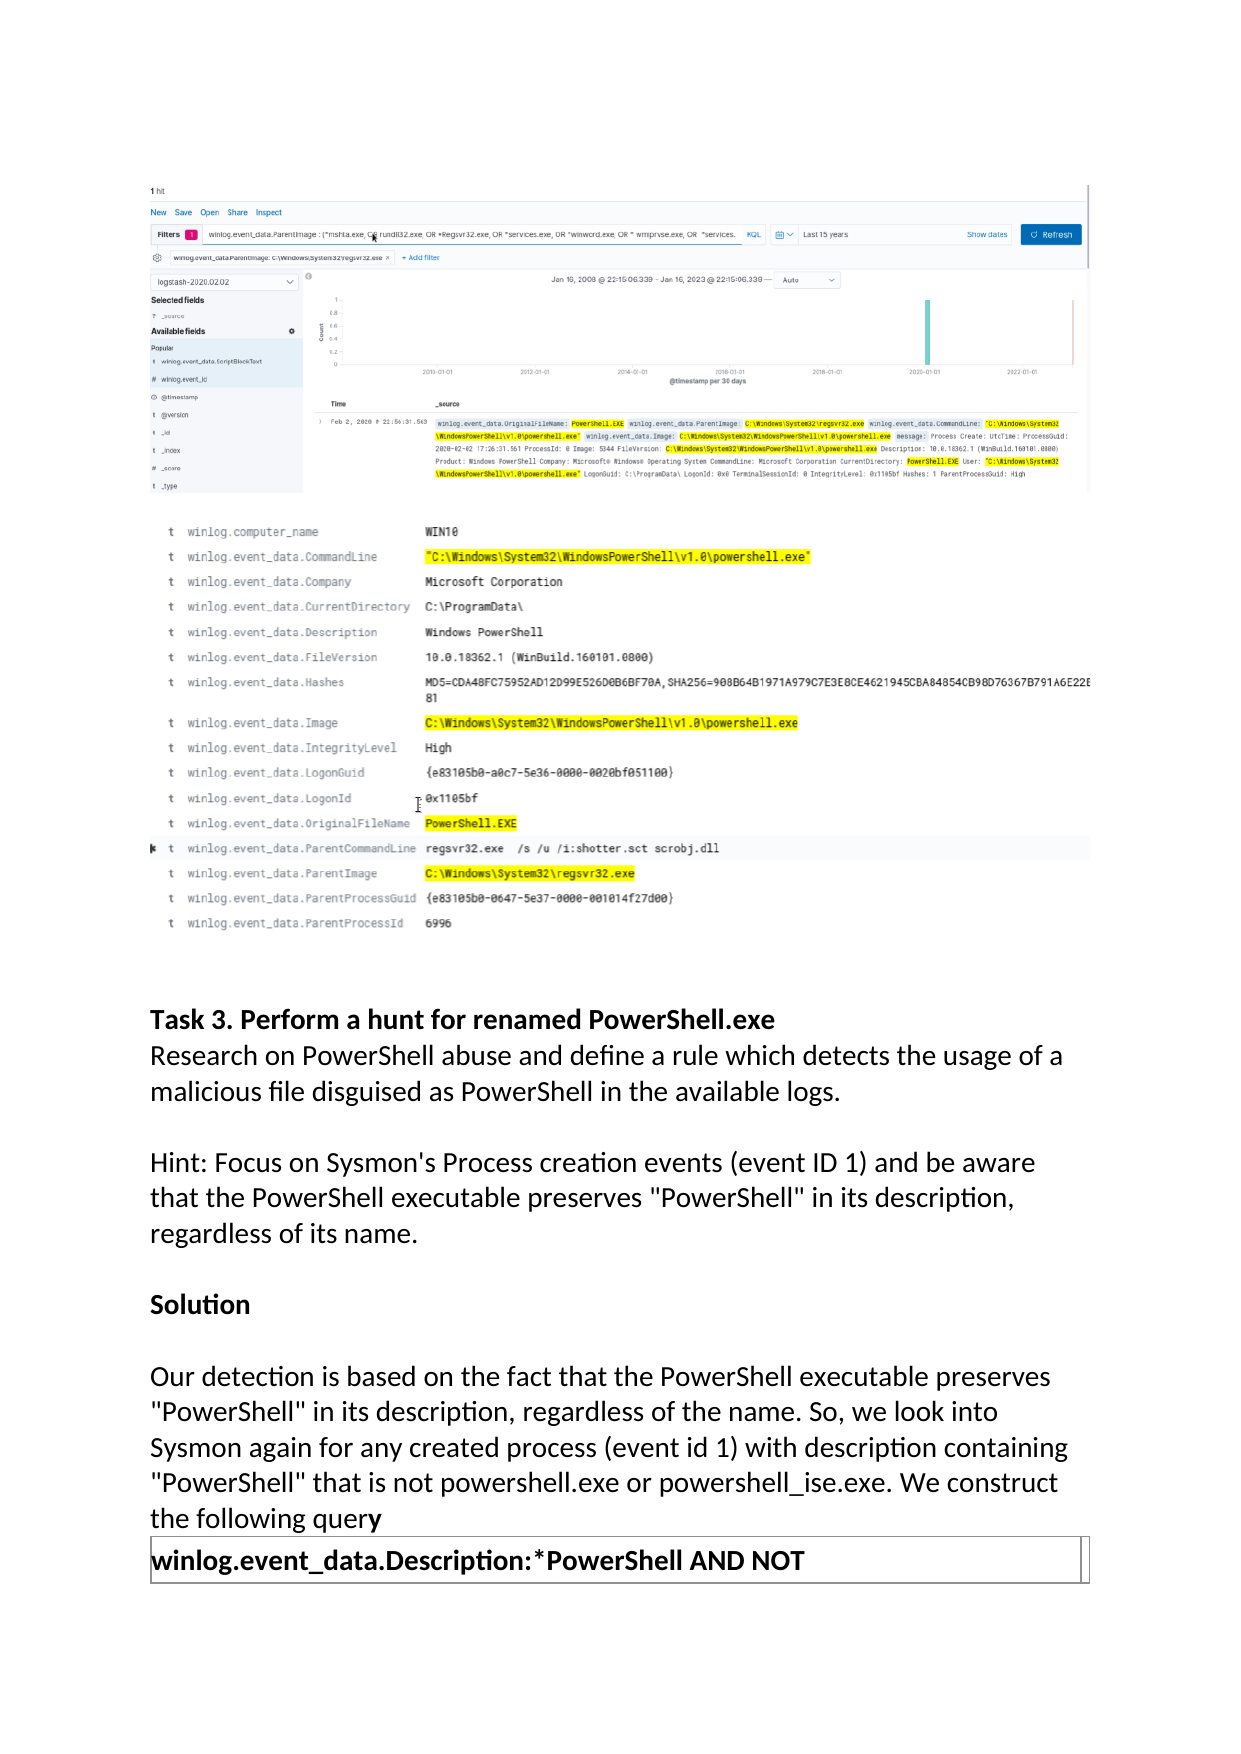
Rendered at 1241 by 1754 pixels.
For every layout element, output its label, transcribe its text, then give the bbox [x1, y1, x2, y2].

text Task 3. Perform a hunt for renamed PowerShell.exe [150, 1001, 1090, 1037]
text Hint: Focus on Sysmon's Process creation events (event ID 1) and be aware that the PowerShell executable preserves "PowerShell" in its description, regardless of its name. [150, 1144, 1090, 1251]
table_header [1082, 1537, 1089, 1582]
text Our detection is based on the fact that the PowerShell executable preserves "PowerShell" in its description, regardless of the name. So, we look into Sysmon again for any created process (event id 1) with description containing "PowerShell" that is not powershell.exe or powershell_ise.exe. We construct the following query [150, 1358, 1090, 1536]
text Research on PowerShell abuse and define a rule which detects the usage of a malicious file disguised as PowerShell in the available logs. [150, 1037, 1090, 1108]
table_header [152, 1537, 1080, 1582]
picture [150, 527, 1091, 931]
picture [150, 185, 1091, 493]
text Solution [150, 1286, 1090, 1322]
